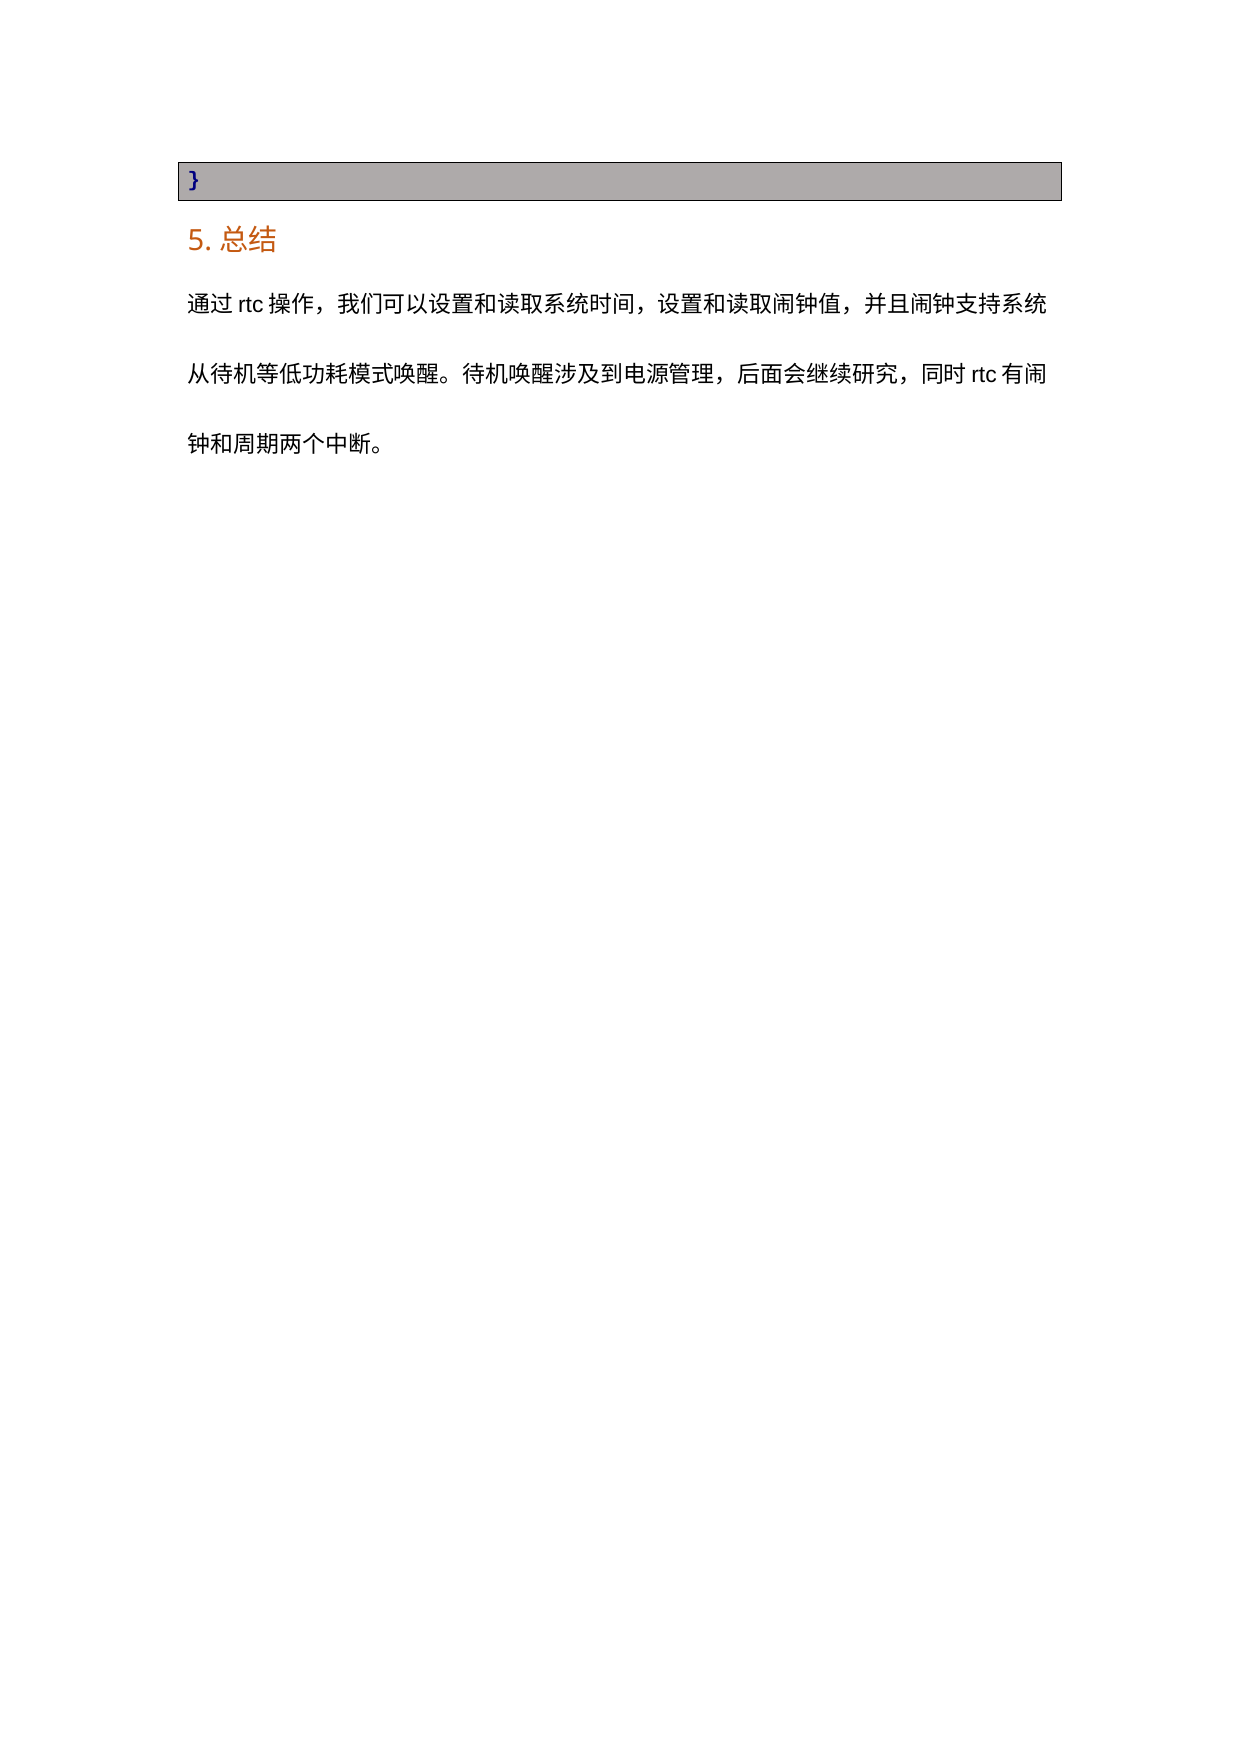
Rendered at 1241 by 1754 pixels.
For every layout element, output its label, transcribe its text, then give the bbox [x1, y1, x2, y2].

text } [179, 163, 1061, 200]
subtitle 5. 总结 [187, 205, 1053, 270]
text 通过rtc操作，我们可以设置和读取系统时间，设置和读取闹钟值，并且闹钟支持系统从待机等低功耗模式唤醒。待机唤醒涉及到电源管理，后面会继续研究，同时rtc有闹钟和周期两个中断。 [187, 270, 1053, 475]
